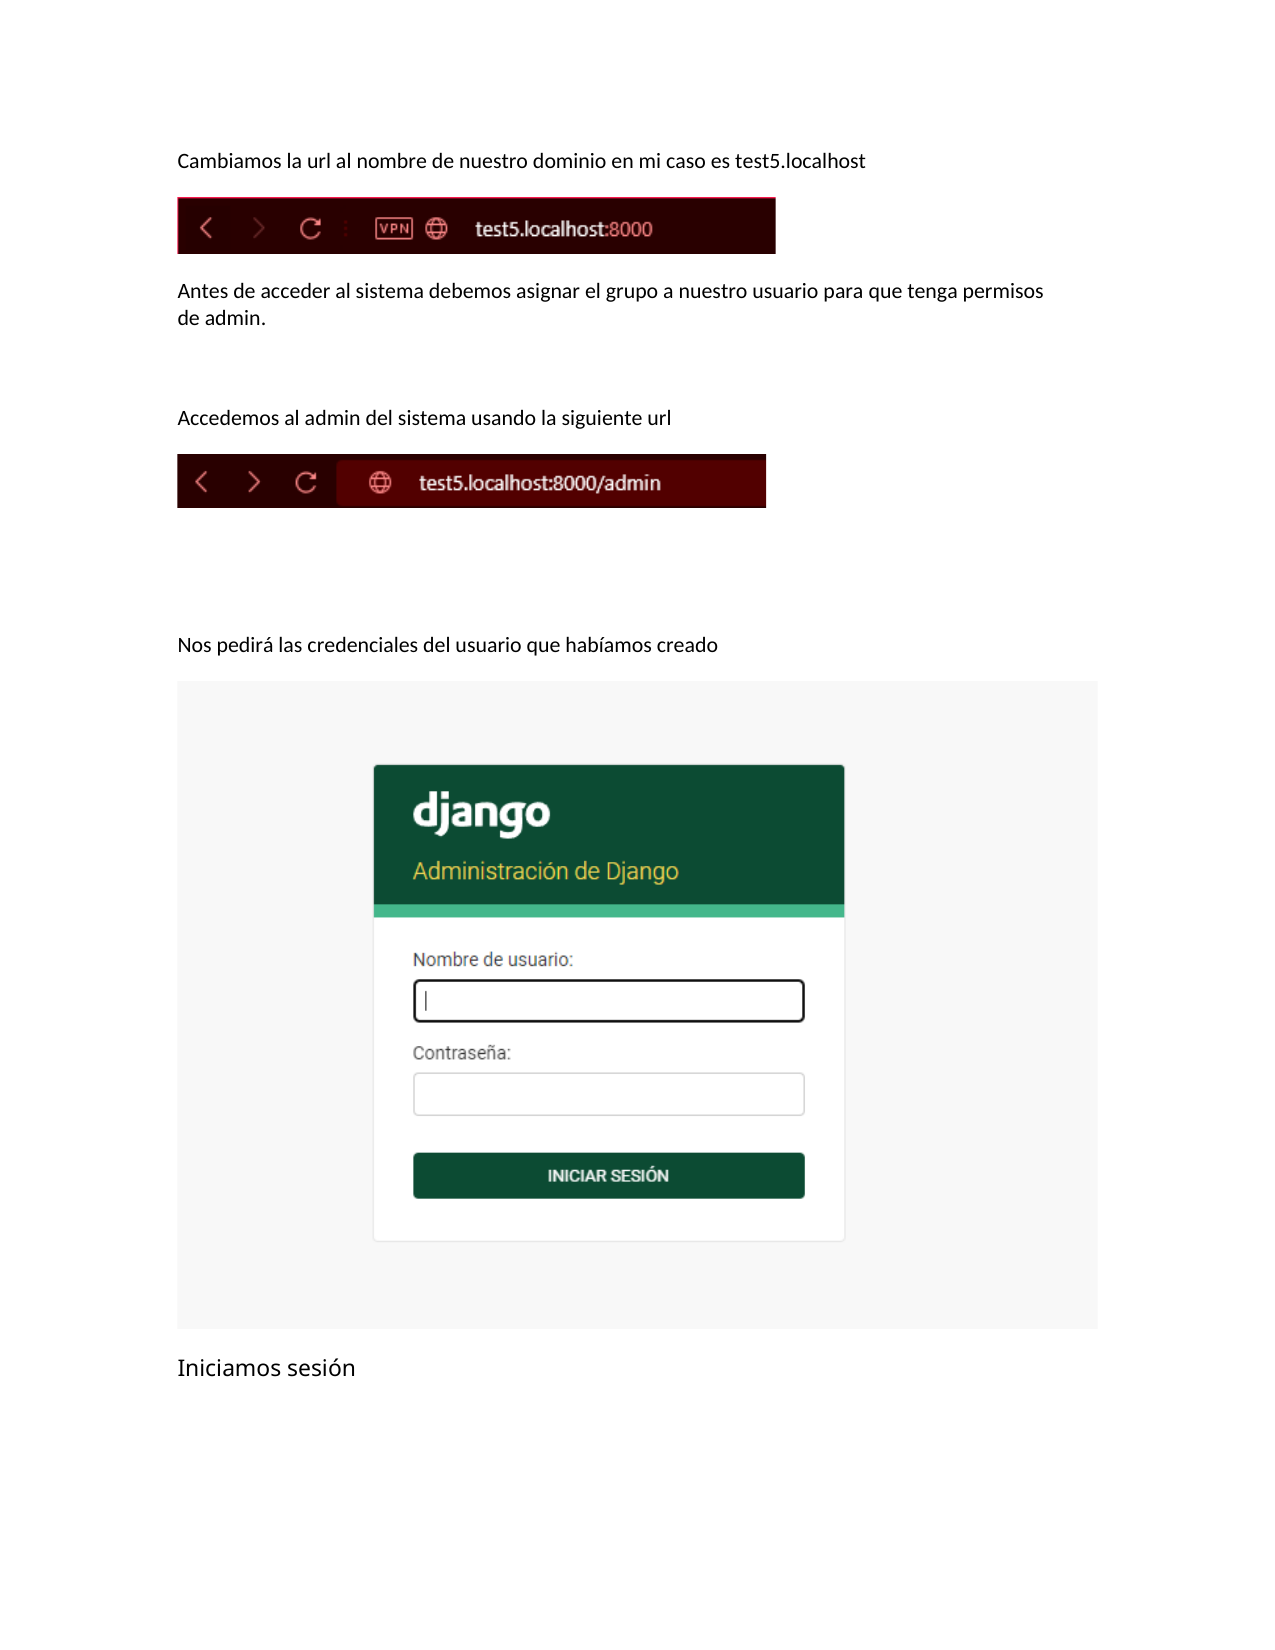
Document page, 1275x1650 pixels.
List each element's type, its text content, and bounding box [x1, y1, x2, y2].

picture [177, 197, 776, 254]
picture [177, 454, 767, 508]
text Cambiamos la url al nombre de nuestro dominio en mi caso es test5.localhost [177, 148, 1067, 174]
text Iniciamos sesión [177, 1352, 1098, 1383]
text Nos pedirá las credenciales del usuario que habíamos creado [177, 631, 1067, 658]
picture [177, 681, 1098, 1329]
text Accedemos al admin del sistema usando la siguiente url [177, 404, 1067, 431]
text Antes de acceder al sistema debemos asignar el grupo a nuestro usuario para que tenga permisos de admin. [177, 277, 1067, 331]
